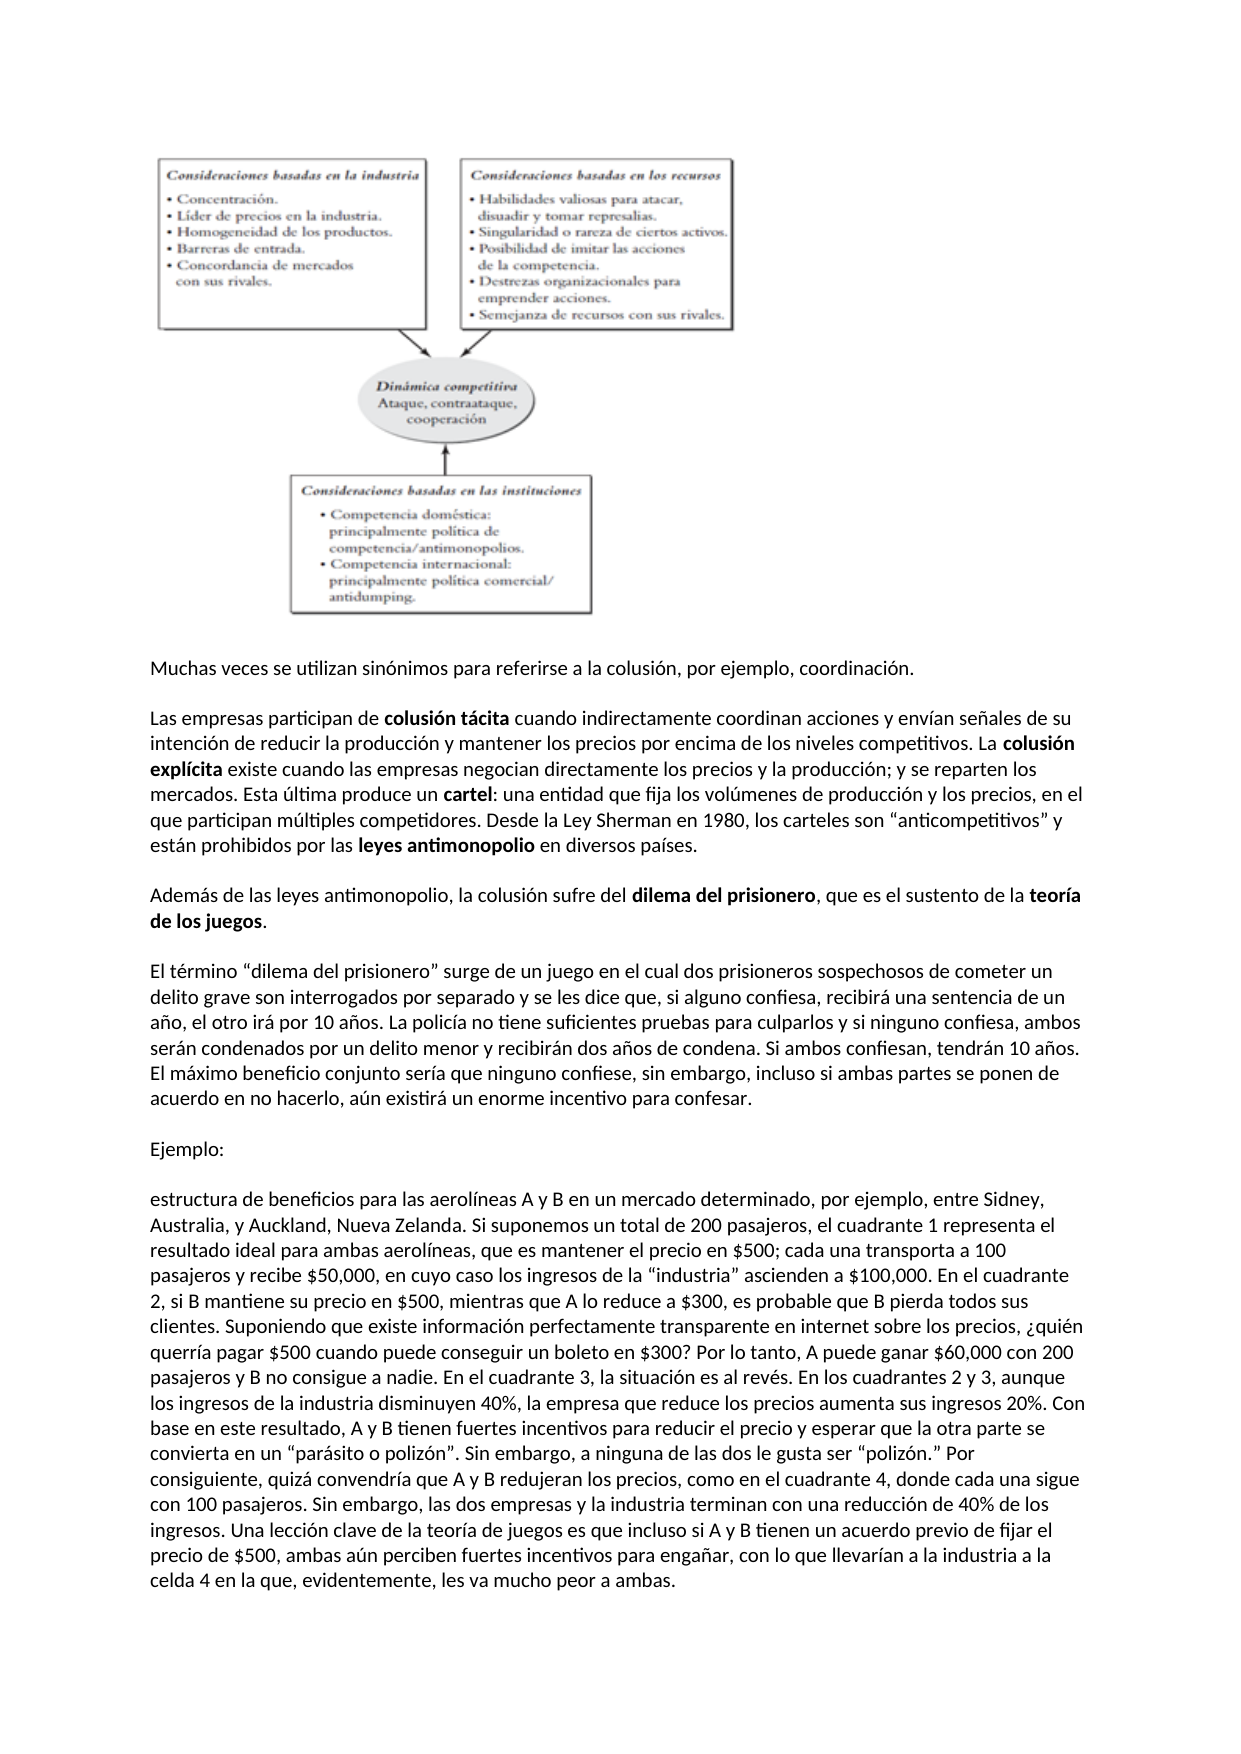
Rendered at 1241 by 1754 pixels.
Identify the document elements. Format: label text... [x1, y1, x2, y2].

text Además de las leyes antimonopolio, la colusión sufre del dilema del prisionero, que es el sustento de la teoría de los juegos. [150, 883, 1090, 933]
text Las empresas participan de colusión tácita cuando indirectamente coordinan acciones y envían señales de su intención de reducir la producción y mantener los precios por encima de los niveles competitivos. La colusión explícita existe cuando las empresas negocian directamente los precios y la producción; y se reparten los mercados. Esta última produce un cartel: una entidad que fija los volúmenes de producción y los precios, en el que participan múltiples competidores. Desde la Ley Sherman en 1980, los carteles son “anticompetitivos” y están prohibidos por las leyes antimonopolio en diversos países. [150, 705, 1090, 858]
text El término “dilema del prisionero” surge de un juego en el cual dos prisioneros sospechosos de cometer un delito grave son interrogados por separado y se les dice que, si alguno confiesa, recibirá una sentencia de un año, el otro irá por 10 años. La policía no tiene suficientes pruebas para culparlos y si ninguno confiesa, ambos serán condenados por un delito menor y recibirán dos años de condena. Si ambos confiesan, tendrán 10 años. El máximo beneficio conjunto sería que ninguno confiese, sin embargo, incluso si ambas partes se ponen de acuerdo en no hacerlo, aún existirá un enorme incentivo para confesar. [150, 958, 1090, 1111]
text Muchas veces se utilizan sinónimos para referirse a la colusión, por ejemplo, coordinación. [150, 655, 1090, 680]
picture [150, 150, 746, 630]
text estructura de beneficios para las aerolíneas A y B en un mercado determinado, por ejemplo, entre Sidney, Australia, y Auckland, Nueva Zelanda. Si suponemos un total de 200 pasajeros, el cuadrante 1 representa el resultado ideal para ambas aerolíneas, que es mantener el precio en $500; cada una transporta a 100 pasajeros y recibe $50,000, en cuyo caso los ingresos de la “industria” ascienden a $100,000. En el cuadrante 2, si B mantiene su precio en $500, mientras que A lo reduce a $300, es probable que B pierda todos sus clientes. Suponiendo que existe información perfectamente transparente en internet sobre los precios, ¿quién querría pagar $500 cuando puede conseguir un boleto en $300? Por lo tanto, A puede ganar $60,000 con 200 pasajeros y B no consigue a nadie. En el cuadrante 3, la situación es al revés. En los cuadrantes 2 y 3, aunque los ingresos de la industria disminuyen 40%, la empresa que reduce los precios aumenta sus ingresos 20%. Con base en este resultado, A y B tienen fuertes incentivos para reducir el precio y esperar que la otra parte se convierta en un “parásito o polizón”. Sin embargo, a ninguna de las dos le gusta ser “polizón.” Por consiguiente, quizá convendría que A y B redujeran los precios, como en el cuadrante 4, donde cada una sigue con 100 pasajeros. Sin embargo, las dos empresas y la industria terminan con una reducción de 40% de los ingresos. Una lección clave de la teoría de juegos es que incluso si A y B tienen un acuerdo previo de fijar el precio de $500, ambas aún perciben fuertes incentivos para engañar, con lo que llevarían a la industria a la celda 4 en la que, evidentemente, les va mucho peor a ambas. [150, 1186, 1090, 1593]
text Ejemplo: [150, 1136, 1090, 1161]
